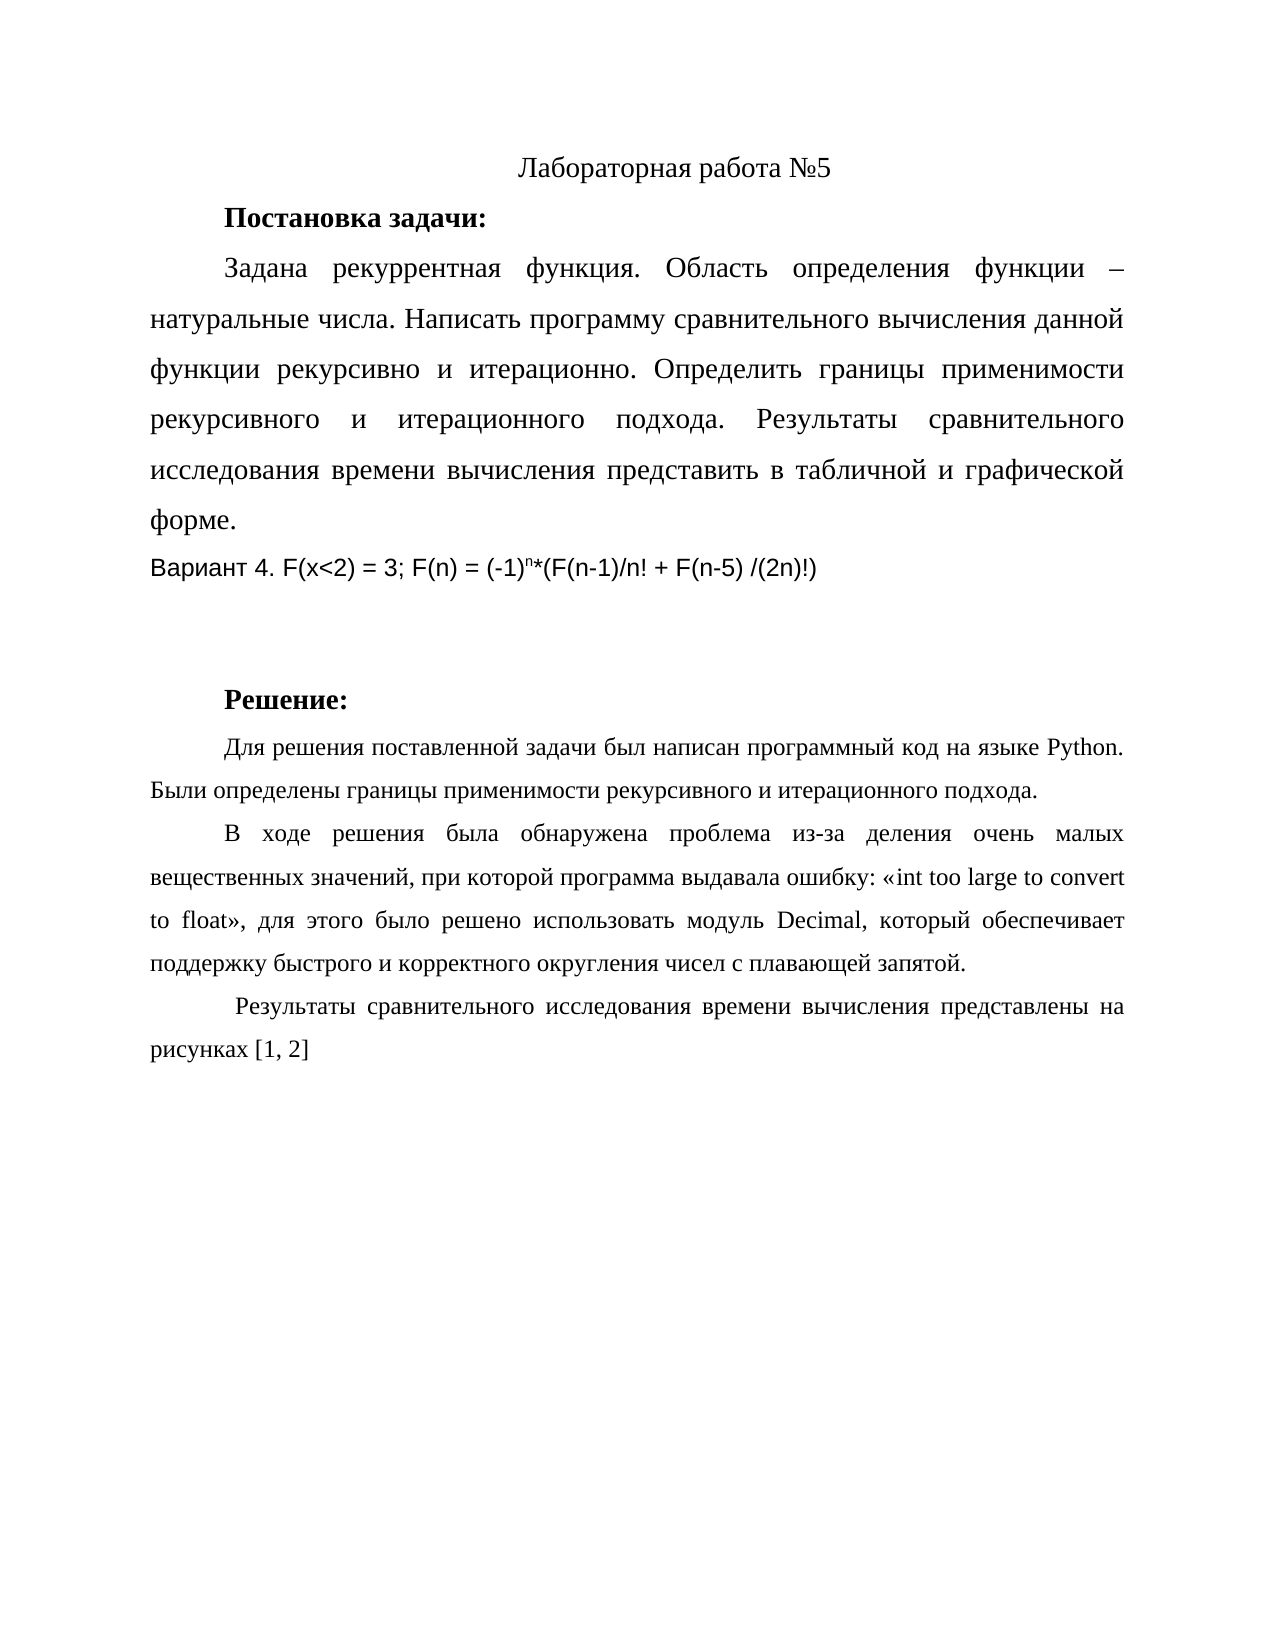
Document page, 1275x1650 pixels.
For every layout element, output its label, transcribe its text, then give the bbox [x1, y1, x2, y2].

text Постановка задачи: [150, 200, 1125, 234]
text Результаты сравнительного исследования времени вычисления представлены на рисунках [1, 2] [150, 991, 1125, 1063]
text Для решения поставленной задачи был написан программный код на языке Python. Были определены границы применимости рекурсивного и итерационного подхода. [150, 732, 1125, 804]
text Лабораторная работа №5 [150, 150, 1125, 183]
text Задана рекуррентная функция. Область определения функции – натуральные числа. Написать программу сравнительного вычисления данной функции рекурсивно и итерационно. Определить границы применимости рекурсивного и итерационного подхода. Результаты сравнительного исследования времени вычисления представить в табличной и графической форме. [150, 251, 1125, 536]
text Решение: [150, 682, 1125, 715]
text В ходе решения была обнаружена проблема из-за деления очень малых вещественных значений, при которой программа выдавала ошибку: «int too large to convert to float», для этого было решено использовать модуль Decimal, который обеспечивает поддержку быстрого и корректного округления чисел с плавающей запятой. [150, 818, 1125, 977]
text Вариант 4. F(x<2) = 3; F(n) = (-1)n*(F(n-1)/n! + F(n-5) /(2n)!) [150, 552, 1125, 581]
